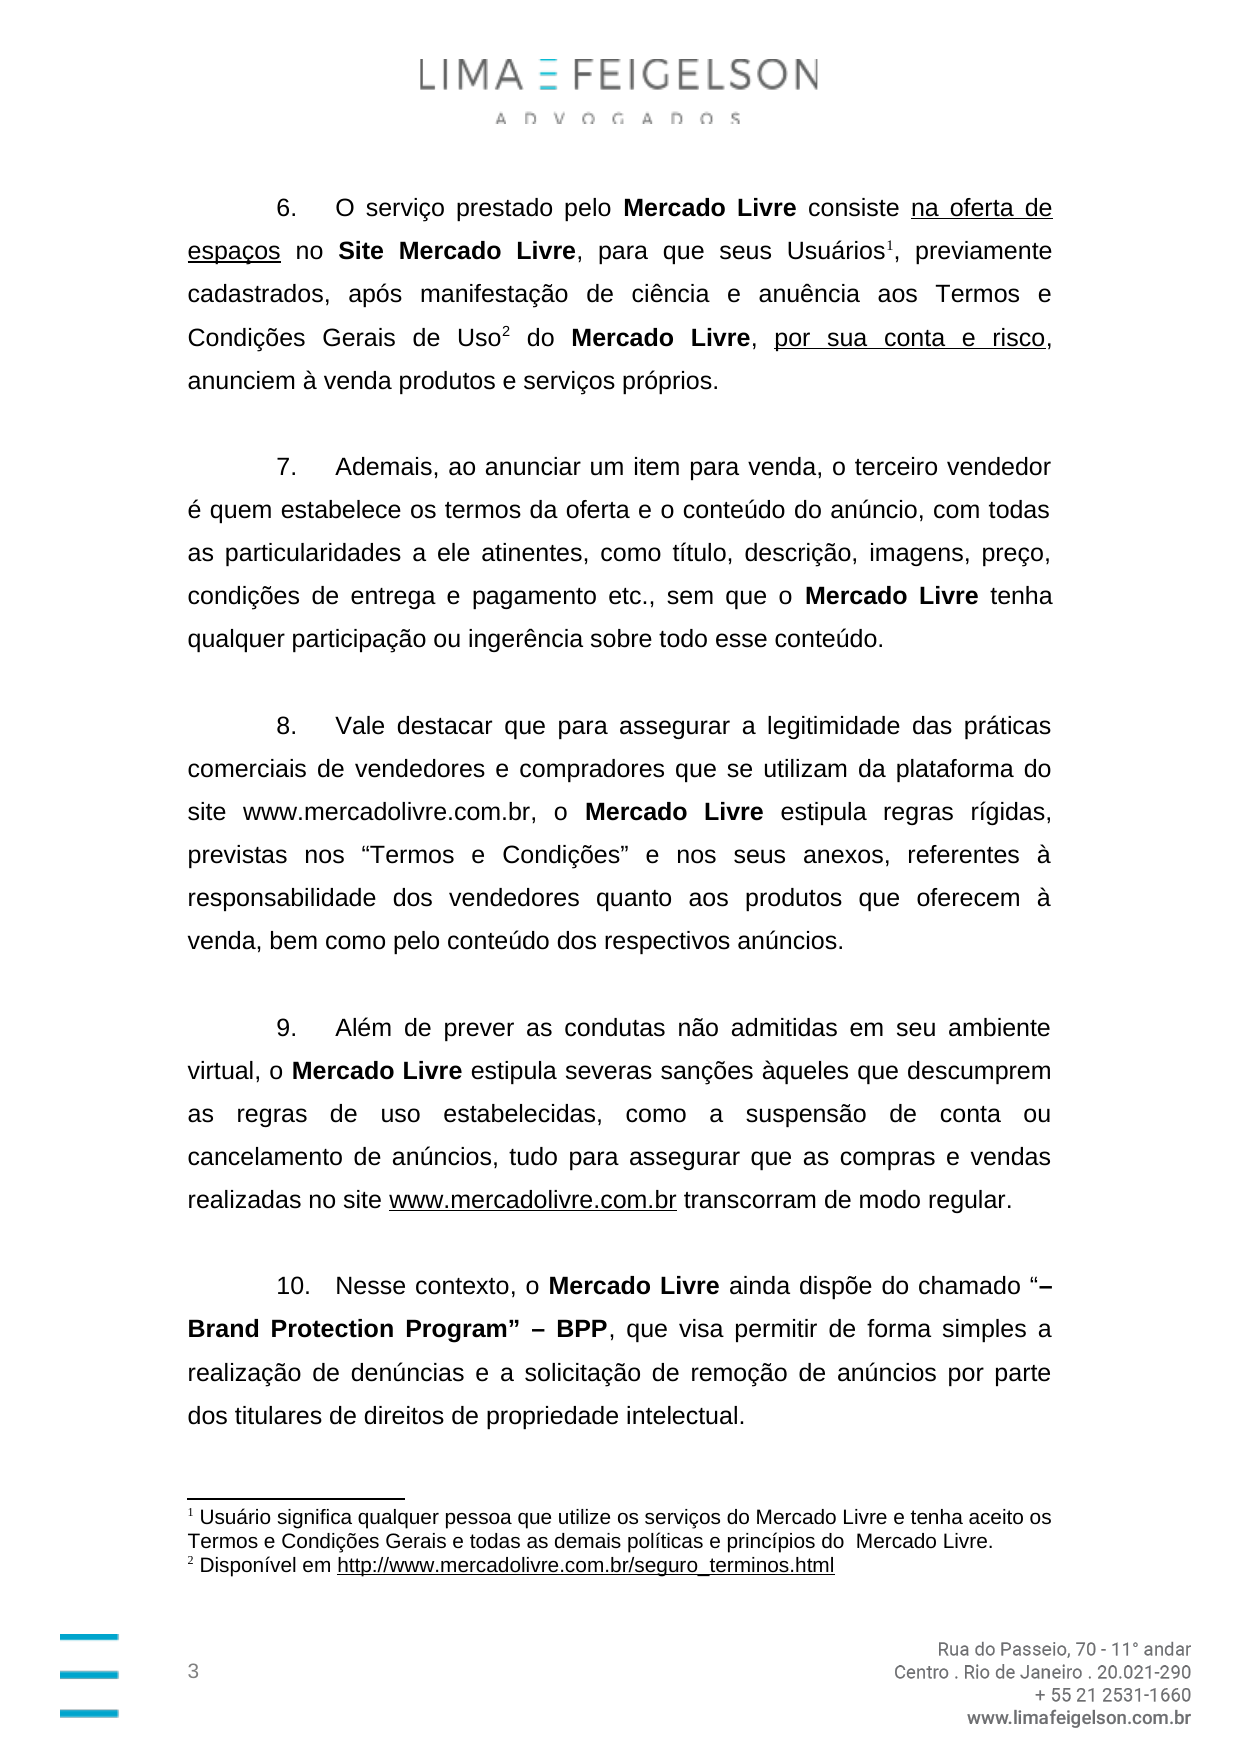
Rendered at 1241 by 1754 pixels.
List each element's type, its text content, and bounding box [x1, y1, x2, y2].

list Ademais, ao anunciar um item para venda, o terceiro vendedor é quem estabelece os termos da oferta e o conteúdo do anúncio, com todas as particularidades a ele atinentes, como título, descrição, imagens, preço, condições de entrega e pagamento etc., sem que o Mercado Livre tenha qualquer participação ou ingerência sobre todo esse conteúdo. [187, 452, 1053, 653]
list O serviço prestado pelo Mercado Livre consiste na oferta de espaços no Site Mercado Livre, para que seus Usuários, previamente cadastrados, após manifestação de ciência e anuência aos Termos e Condições Gerais de Uso do Mercado Livre, por sua conta e risco, anunciem à venda produtos e serviços próprios. [187, 193, 1053, 394]
list Nesse contexto, o Mercado Livre ainda dispõe do chamado “–Brand Protection Program” – BPP, que visa permitir de forma simples a realização de denúncias e a solicitação de remoção de anúncios por parte dos titulares de direitos de propriedade intelectual. [187, 1271, 1053, 1429]
list Além de prever as condutas não admitidas em seu ambiente virtual, o Mercado Livre estipula severas sanções àqueles que descumprem as regras de uso estabelecidas, como a suspensão de conta ou cancelamento de anúncios, tudo para assegurar que as compras e vendas realizadas no site www.mercadolivre.com.br transcorram de modo regular. [187, 1013, 1053, 1214]
picture [60, 1634, 132, 1721]
list Vale destacar que para assegurar a legitimidade das práticas comerciais de vendedores e compradores que se utilizam da plataforma do site www.mercadolivre.com.br, o Mercado Livre estipula regras rígidas, previstas nos “Termos e Condições” e nos seus anexos, referentes à responsabilidade dos vendedores quanto aos produtos que oferecem à venda, bem como pelo conteúdo dos respectivos anúncios. [187, 711, 1053, 955]
picture [420, 59, 818, 124]
picture [884, 1631, 1212, 1733]
